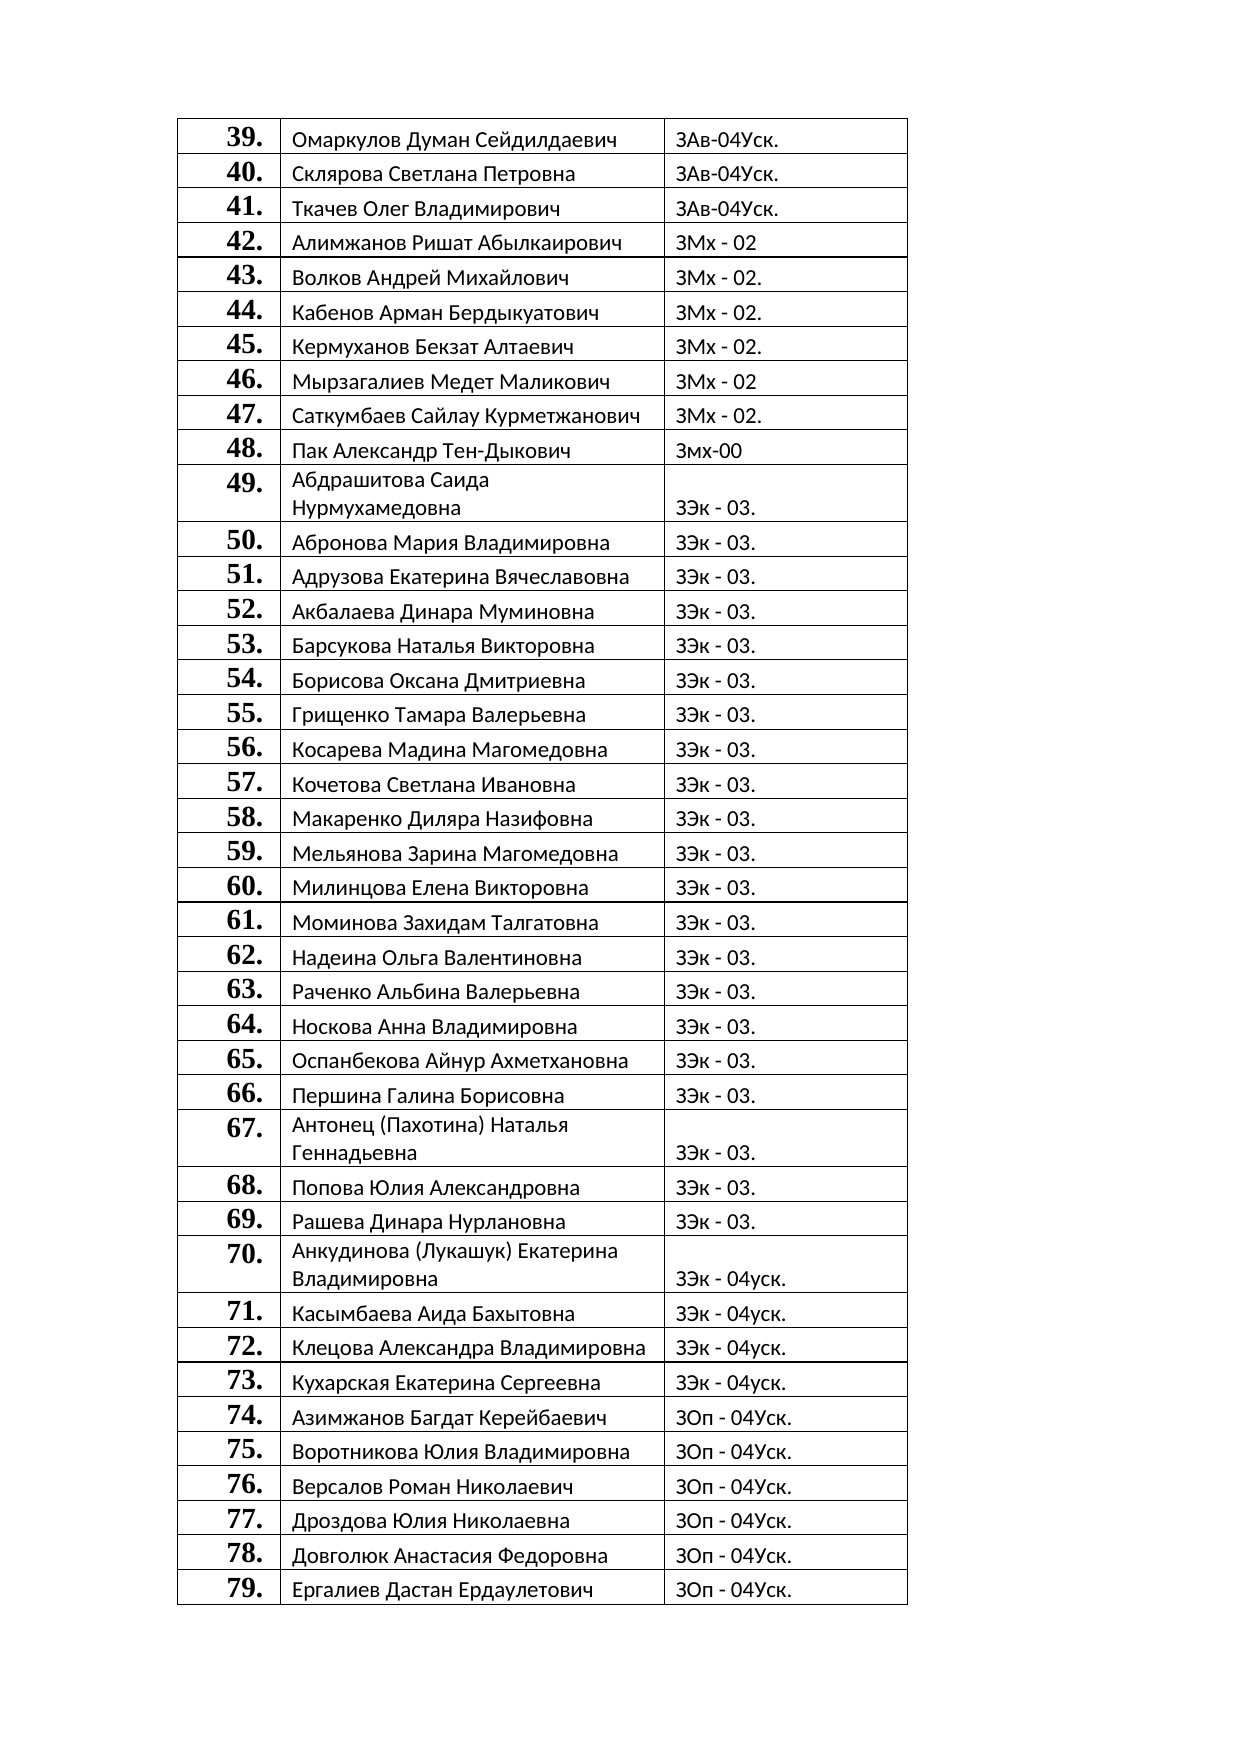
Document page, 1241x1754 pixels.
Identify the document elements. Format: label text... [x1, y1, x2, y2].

table_cell [178, 833, 280, 867]
table_cell Рашева Динара Нурлановна [281, 1202, 664, 1235]
table_cell ЗЭк - 03. [665, 1006, 907, 1040]
table_cell Адрузова Екатерина Вячеславовна [281, 557, 664, 590]
table_cell [178, 396, 280, 429]
table_cell ЗЭк - 03. [665, 465, 907, 521]
table_cell ЗОп - 04Уск. [665, 1432, 907, 1465]
table_cell ЗОп - 04Уск. [665, 1570, 907, 1603]
table_cell [178, 292, 280, 326]
table_cell ЗЭк - 03. [665, 1041, 907, 1074]
table_cell [178, 188, 280, 222]
table_cell [178, 868, 280, 901]
table_cell ЗОп - 04Уск. [665, 1466, 907, 1500]
table_cell ЗМх - 02. [665, 396, 907, 429]
table_cell [178, 799, 280, 832]
table_cell [178, 1328, 280, 1361]
table_cell Абдрашитова Саида Нурмухамедовна [281, 465, 664, 521]
table_cell Воротникова Юлия Владимировна [281, 1432, 664, 1465]
table_cell Ткачев Олег Владимирович [281, 188, 664, 222]
table_cell [178, 1466, 280, 1500]
table_cell [178, 1535, 280, 1569]
table_cell ЗЭк - 03. [665, 591, 907, 625]
table_cell [178, 591, 280, 625]
table_cell Саткумбаев Сайлау Курметжанович [281, 396, 664, 429]
table_cell [178, 258, 280, 291]
table_cell Носкова Анна Владимировна [281, 1006, 664, 1040]
table_cell Макаренко Диляра Назифовна [281, 799, 664, 832]
table_cell ЗЭк - 03. [665, 695, 907, 728]
table_cell ЗМх - 02 [665, 223, 907, 256]
table_cell [178, 223, 280, 256]
table_cell [178, 764, 280, 798]
table_cell Дроздова Юлия Николаевна [281, 1501, 664, 1534]
table_cell [178, 972, 280, 1005]
table_cell Волков Андрей Михайлович [281, 258, 664, 291]
table_cell Моминова Захидам Талгатовна [281, 903, 664, 936]
table_cell ЗЭк - 03. [665, 1075, 907, 1109]
table_cell Кермуханов Бекзат Алтаевич [281, 327, 664, 360]
table_cell ЗЭк - 03. [665, 799, 907, 832]
table_cell [178, 522, 280, 556]
table_cell [178, 937, 280, 971]
table_cell ЗАв-04Уск. [665, 188, 907, 222]
table_cell Антонец (Пахотина) Наталья Геннадьевна [281, 1110, 664, 1166]
table_cell ЗАв-04Уск. [665, 154, 907, 187]
table_cell [178, 154, 280, 187]
table_cell ЗОп - 04Уск. [665, 1501, 907, 1534]
table_cell Акбалаева Динара Муминовна [281, 591, 664, 625]
table_cell ЗМх - 02. [665, 258, 907, 291]
table_cell Кочетова Светлана Ивановна [281, 764, 664, 798]
table_cell ЗЭк - 03. [665, 522, 907, 556]
table_cell [178, 1397, 280, 1431]
table_cell ЗЭк - 03. [665, 1110, 907, 1166]
table_cell [178, 557, 280, 590]
table_cell [178, 1041, 280, 1074]
table_cell Клецова Александра Владимировна [281, 1328, 664, 1361]
table_cell ЗЭк - 03. [665, 626, 907, 659]
table_cell ЗАв-04Уск. [665, 119, 907, 153]
table_cell ЗОп - 04Уск. [665, 1535, 907, 1569]
table_cell [178, 626, 280, 659]
table_cell [178, 1432, 280, 1465]
table_cell [178, 903, 280, 936]
table_cell ЗОп - 04Уск. [665, 1397, 907, 1431]
table_cell ЗЭк - 03. [665, 972, 907, 1005]
table_cell Першина Галина Борисовна [281, 1075, 664, 1109]
table_cell [178, 430, 280, 464]
table_cell [178, 1167, 280, 1201]
table_cell Змх-00 [665, 430, 907, 464]
table_cell Мельянова Зарина Магомедовна [281, 833, 664, 867]
table_cell ЗЭк - 03. [665, 660, 907, 694]
table_cell [178, 695, 280, 728]
table_cell ЗЭк - 03. [665, 764, 907, 798]
table_cell [178, 660, 280, 694]
table_cell [178, 327, 280, 360]
table_cell [178, 361, 280, 395]
table_cell [178, 1075, 280, 1109]
table_cell Надеина Ольга Валентиновна [281, 937, 664, 971]
table_cell [178, 1110, 280, 1166]
table_cell ЗЭк - 03. [665, 903, 907, 936]
table_cell ЗЭк - 03. [665, 1167, 907, 1201]
table_cell Версалов Роман Николаевич [281, 1466, 664, 1500]
table_cell ЗМх - 02. [665, 327, 907, 360]
table_cell ЗЭк - 03. [665, 1202, 907, 1235]
table_cell [178, 1006, 280, 1040]
table_cell Склярова Светлана Петровна [281, 154, 664, 187]
table_cell [178, 465, 280, 521]
table_cell Косарева Мадина Магомедовна [281, 730, 664, 763]
table_cell ЗЭк - 03. [665, 833, 907, 867]
table_cell Абронова Мария Владимировна [281, 522, 664, 556]
table_cell ЗЭк - 03. [665, 557, 907, 590]
table_cell ЗЭк - 03. [665, 868, 907, 901]
table_cell [178, 119, 280, 153]
table_cell Касымбаева Аида Бахытовна [281, 1293, 664, 1327]
table_cell Азимжанов Багдат Керейбаевич [281, 1397, 664, 1431]
table_cell ЗМх - 02. [665, 292, 907, 326]
table_cell Ергалиев Дастан Ердаулетович [281, 1570, 664, 1603]
table_cell [178, 1501, 280, 1534]
table_cell ЗЭк - 03. [665, 730, 907, 763]
table_cell Милинцова Елена Викторовна [281, 868, 664, 901]
table_cell Попова Юлия Александровна [281, 1167, 664, 1201]
table_cell ЗЭк - 04уск. [665, 1293, 907, 1327]
table_cell Мырзагалиев Медет Маликович [281, 361, 664, 395]
table_cell Пак Александр Тен-Дыкович [281, 430, 664, 464]
table_cell Довголюк Анастасия Федоровна [281, 1535, 664, 1569]
table_cell Борисова Оксана Дмитриевна [281, 660, 664, 694]
table_cell Кухарская Екатерина Сергеевна [281, 1363, 664, 1396]
table_cell [178, 1293, 280, 1327]
table_cell Кабенов Арман Бердыкуатович [281, 292, 664, 326]
table_cell Оспанбекова Айнур Ахметхановна [281, 1041, 664, 1074]
table_cell Омаркулов Думан Сейдилдаевич [281, 119, 664, 153]
table_cell Раченко Альбина Валерьевна [281, 972, 664, 1005]
table_cell Алимжанов Ришат Абылкаирович [281, 223, 664, 256]
table_cell Грищенко Тамара Валерьевна [281, 695, 664, 728]
table_cell Барсукова Наталья Викторовна [281, 626, 664, 659]
table_cell ЗЭк - 04уск. [665, 1363, 907, 1396]
table_cell [178, 1363, 280, 1396]
table_cell Анкудинова (Лукашук) Екатерина Владимировна [281, 1236, 664, 1292]
table_cell [178, 730, 280, 763]
table_cell [178, 1236, 280, 1292]
table_cell ЗМх - 02 [665, 361, 907, 395]
table_cell ЗЭк - 03. [665, 937, 907, 971]
table_cell ЗЭк - 04уск. [665, 1328, 907, 1361]
table_cell [178, 1202, 280, 1235]
table_cell [178, 1570, 280, 1603]
table_cell ЗЭк - 04уск. [665, 1236, 907, 1292]
